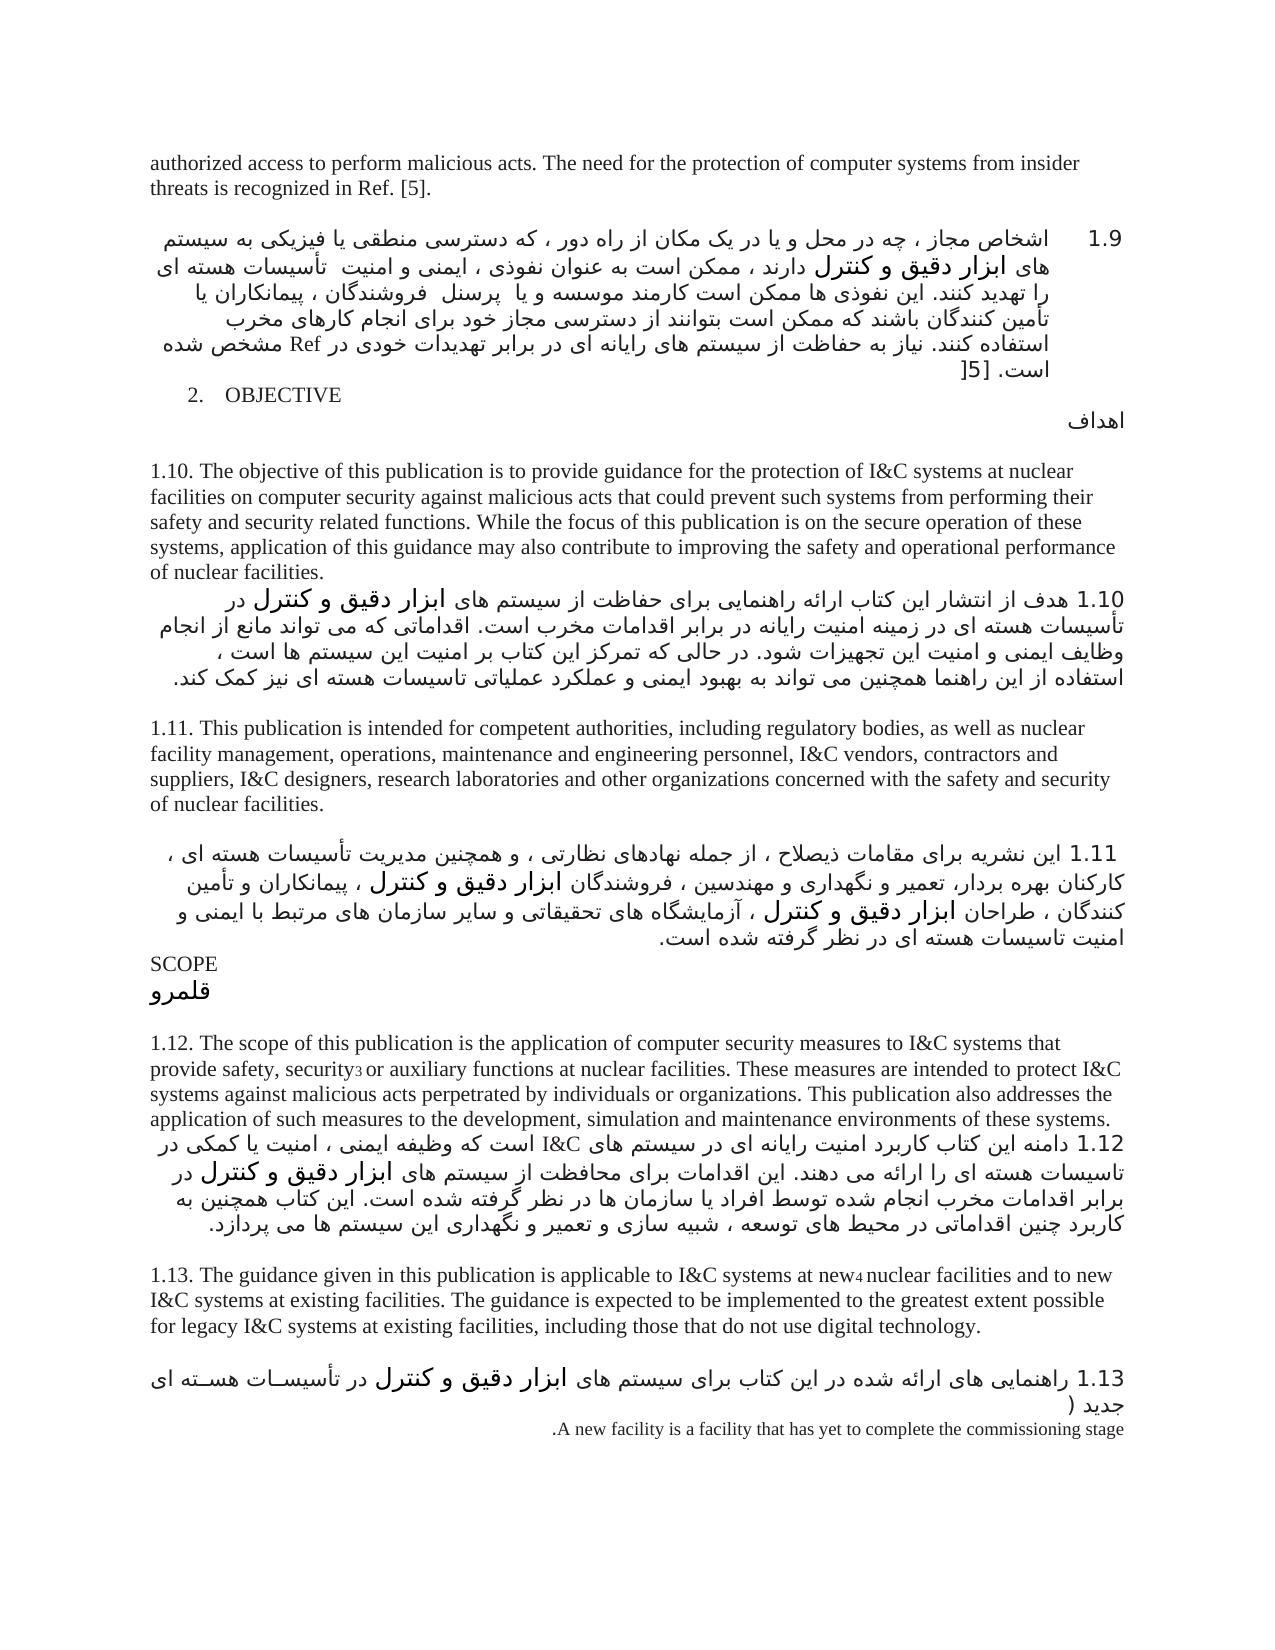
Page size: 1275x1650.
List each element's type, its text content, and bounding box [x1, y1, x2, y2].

text A new facility is a facility that has yet to complete the commissioning stage. [150, 1418, 1125, 1440]
text SCOPE [150, 951, 1125, 976]
list اشخاص مجاز ، چه در محل و یا در یک مکان از راه دور ، که دسترسی منطقی یا فیزیکی به سیستم های ابزار دقیق و کنترل دارند ، ممکن است به عنوان نفوذی ، ایمنی و امنیت تأسیسات هسته ای را تهدید کنند. این نفوذی ها ممکن است کارمند موسسه و یا پرسنل فروشندگان ، پیمانکاران یا تأمین کنندگان باشند که ممکن است بتوانند از دسترسی مجاز خود برای انجام کارهای مخرب استفاده کنند. نیاز به حفاظت از سیستم های رایانه ای در برابر تهدیدات خودی در Ref مشخص شده است. [5[ [150, 226, 1087, 382]
text 1.12. The scope of this publication is the application of computer security measures to I&C systems that provide safety, security3 or auxiliary functions at nuclear facilities. These measures are intended to protect I&C systems against malicious acts perpetrated by individuals or organizations. This publication also addresses the application of such measures to the development, simulation and maintenance environments of these systems. [150, 1030, 1125, 1131]
text قلمرو [150, 976, 1125, 1005]
text 1.13. The guidance given in this publication is applicable to I&C systems at new4 nuclear facilities and to new I&C systems at existing facilities. The guidance is expected to be implemented to the greatest extent possible for legacy I&C systems at existing facilities, including those that do not use digital technology. [150, 1262, 1125, 1338]
list OBJECTIVE [187, 382, 1125, 408]
text اهداف [150, 408, 1125, 433]
text 1.10 هدف از انتشار این کتاب ارائه راهنمایی برای حفاظت از سیستم های ابزار دقیق و کنترل در تأسیسات هسته ای در زمینه امنیت رایانه در برابر اقدامات مخرب است. اقداماتی که می تواند مانع از انجام وظایف ایمنی و امنیت این تجهیزات شود. در حالی که تمرکز این کتاب بر امنیت این سیستم ها است ، استفاده از این راهنما همچنین می تواند به بهبود ایمنی و عملکرد عملیاتی تاسیسات هسته ای نیز کمک کند. [150, 584, 1125, 690]
text 1.13 راهنمایی های ارائه شده در این کتاب برای سیستم های ابزار دقیق و کنترل در تأسیسات هسته ای جدید ( [150, 1363, 1125, 1418]
text 1.10. The objective of this publication is to provide guidance for the protection of I&C systems at nuclear facilities on computer security against malicious acts that could prevent such systems from performing their safety and security related functions. While the focus of this publication is on the secure operation of these systems, application of this guidance may also contribute to improving the safety and operational performance of nuclear facilities. [150, 458, 1125, 584]
text 1.11 این نشریه برای مقامات ذیصلاح ، از جمله نهادهای نظارتی ، و همچنین مدیریت تأسیسات هسته ای ، کارکنان بهره بردار، تعمیر و نگهداری و مهندسین ، فروشندگان ابزار دقیق و کنترل ، پیمانکاران و تأمین کنندگان ، طراحان ابزار دقیق و کنترل ، آزمایشگاه های تحقیقاتی و سایر سازمان های مرتبط با ایمنی و امنیت تاسیسات هسته ای در نظر گرفته شده است. [150, 841, 1125, 951]
text 1.12 دامنه این کتاب کاربرد امنیت رایانه ای در سیستم های I&C است که وظیفه ایمنی ، امنیت یا کمکی در تاسیسات هسته ای را ارائه می دهند. این اقدامات برای محافظت از سیستم های ابزار دقیق و کنترل در برابر اقدامات مخرب انجام شده توسط افراد یا سازمان ها در نظر گرفته شده است. این کتاب همچنین به کاربرد چنین اقداماتی در محیط های توسعه ، شبیه سازی و تعمیر و نگهداری این سیستم ها می پردازد. [150, 1131, 1125, 1237]
text 1.11. This publication is intended for competent authorities, including regulatory bodies, as well as nuclear facility management, operations, maintenance and engineering personnel, I&C vendors, contractors and suppliers, I&C designers, research laboratories and other organizations concerned with the safety and security of nuclear facilities. [150, 715, 1125, 816]
